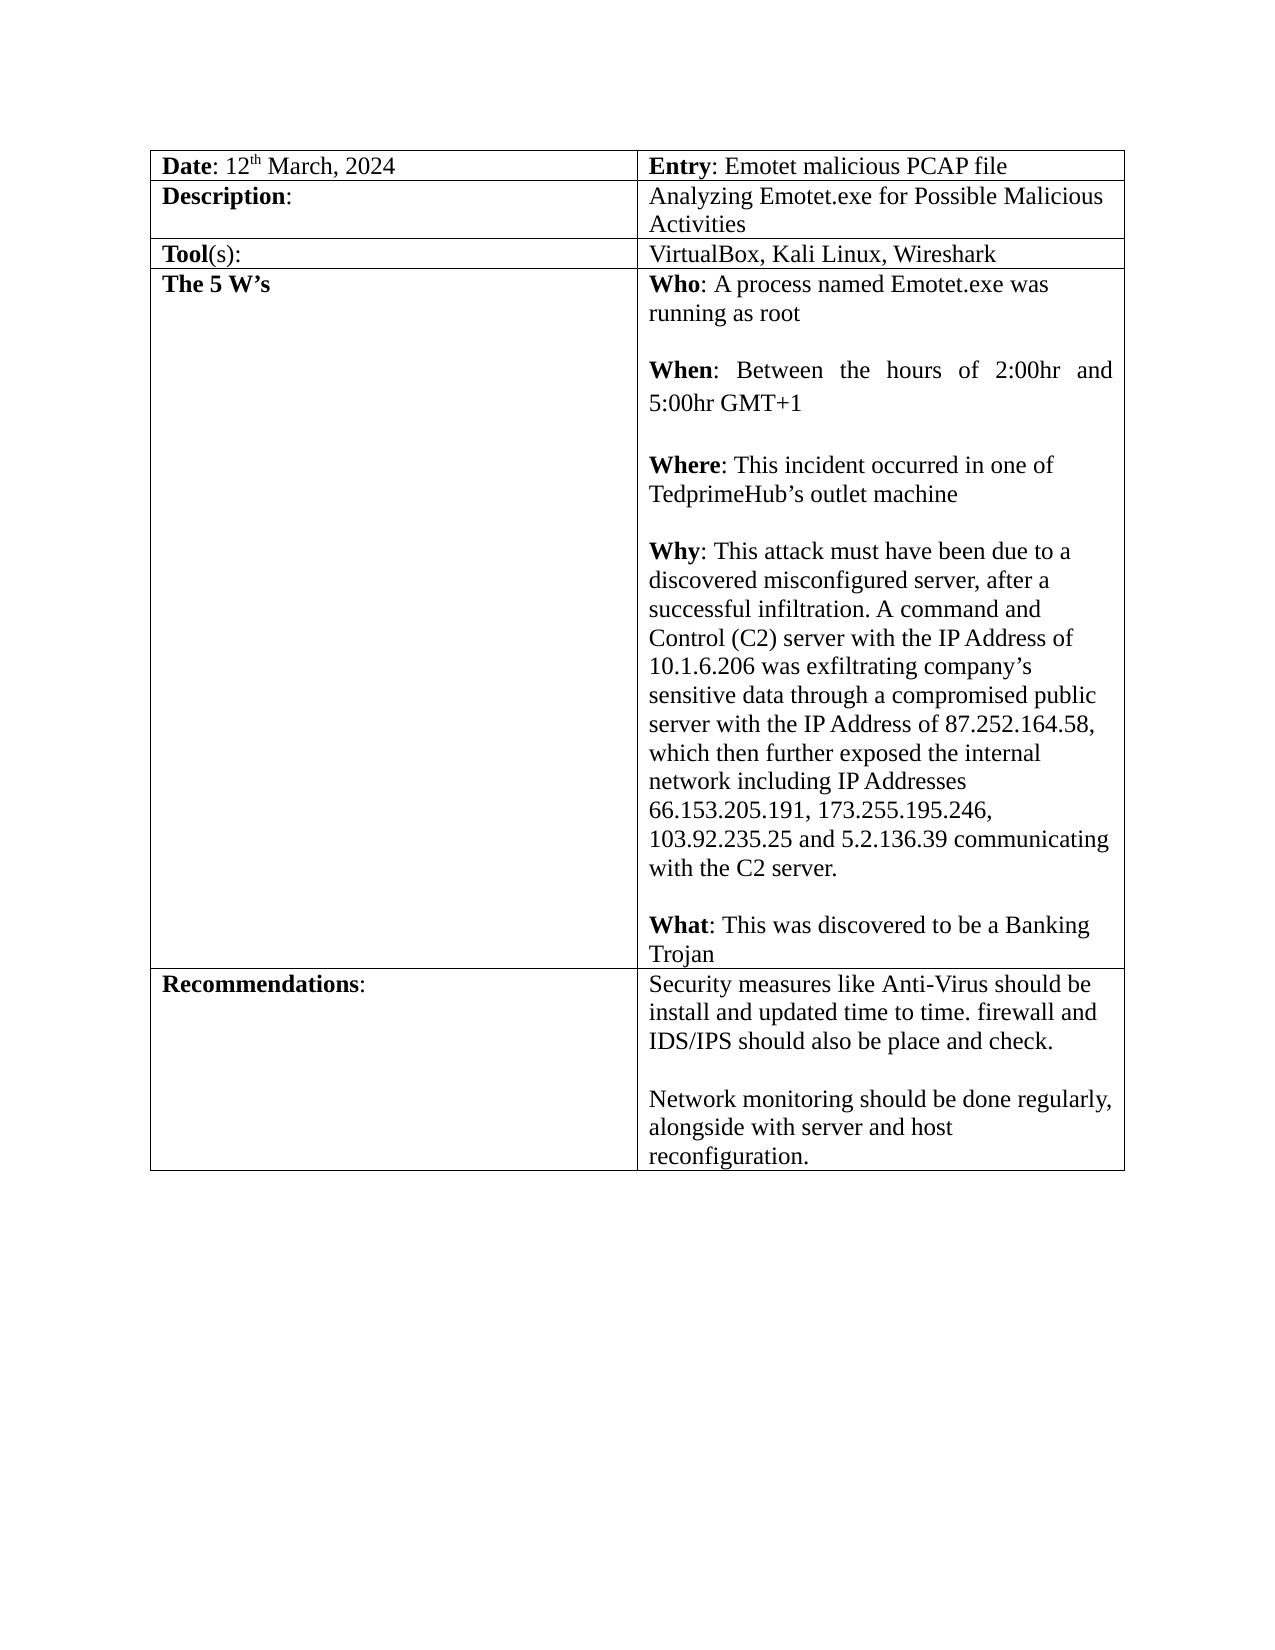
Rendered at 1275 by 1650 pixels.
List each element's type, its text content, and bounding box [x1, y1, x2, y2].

table_cell The 5 W’s [151, 269, 637, 968]
table_cell VirtualBox, Kali Linux, Wireshark [638, 239, 1124, 268]
table_cell Analyzing Emotet.exe for Possible Malicious Activities [638, 181, 1124, 238]
table_cell Who: A process named Emotet.exe was running as root When: Between the hours of 2:00hr and 5:00hr GMT+1 Where: This incident occurred in one of TedprimeHub’s outlet machine Why: This attack must have been due to a discovered misconfigured server, after a successful infiltration. A command and Control (C2) server with the IP Address of 10.1.6.206 was exfiltrating company’s sensitive data through a compromised public server with the IP Address of 87.252.164.58, which then further exposed the internal network including IP Addresses 66.153.205.191, 173.255.195.246, 103.92.235.25 and 5.2.136.39 communicating with the C2 server. What: This was discovered to be a Banking Trojan [638, 269, 1124, 968]
table_header Date: 12th March, 2024 [151, 151, 637, 180]
table_header Entry: Emotet malicious PCAP file [638, 151, 1124, 180]
table_cell Description: [151, 181, 637, 238]
table_cell Recommendations: [151, 969, 637, 1170]
table_cell Tool(s): [151, 239, 637, 268]
table_cell Security measures like Anti-Virus should be install and updated time to time. firewall and IDS/IPS should also be place and check. Network monitoring should be done regularly, alongside with server and host reconfiguration. [638, 969, 1124, 1170]
